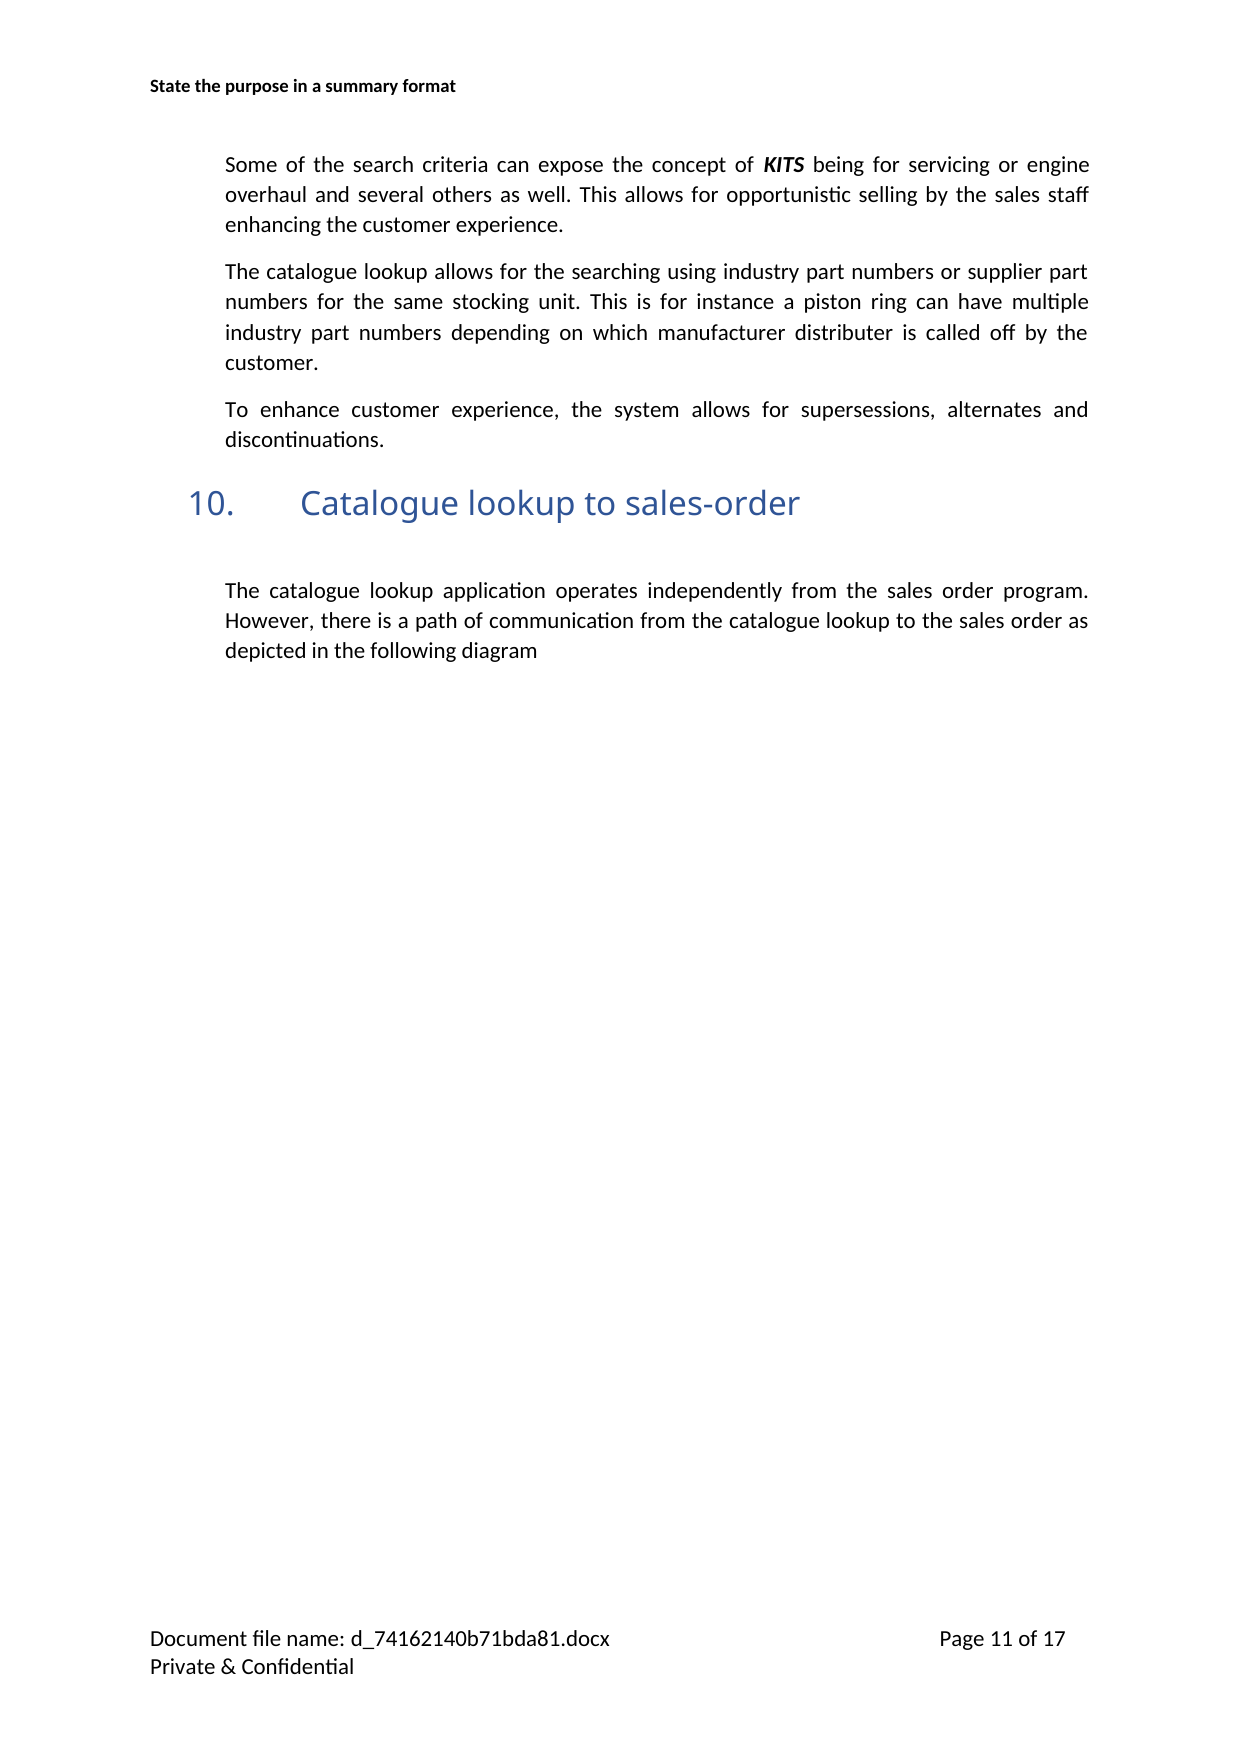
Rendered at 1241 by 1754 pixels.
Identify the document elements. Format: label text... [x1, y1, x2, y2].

text Some of the search criteria can expose the concept of KITS being for servicing or engine overhaul and several others as well. This allows for opportunistic selling by the sales staff enhancing the customer experience. [225, 150, 1090, 238]
subtitle Catalogue lookup to sales-order [187, 480, 1090, 526]
text The catalogue lookup application operates independently from the sales order program. However, there is a path of communication from the catalogue lookup to the sales order as depicted in the following diagram [225, 576, 1090, 664]
text The catalogue lookup allows for the searching using industry part numbers or supplier part numbers for the same stocking unit. This is for instance a piston ring can have multiple industry part numbers depending on which manufacturer distributer is called off by the customer. [225, 257, 1090, 376]
text To enhance customer experience, the system allows for supersessions, alternates and discontinuations. [225, 395, 1090, 453]
